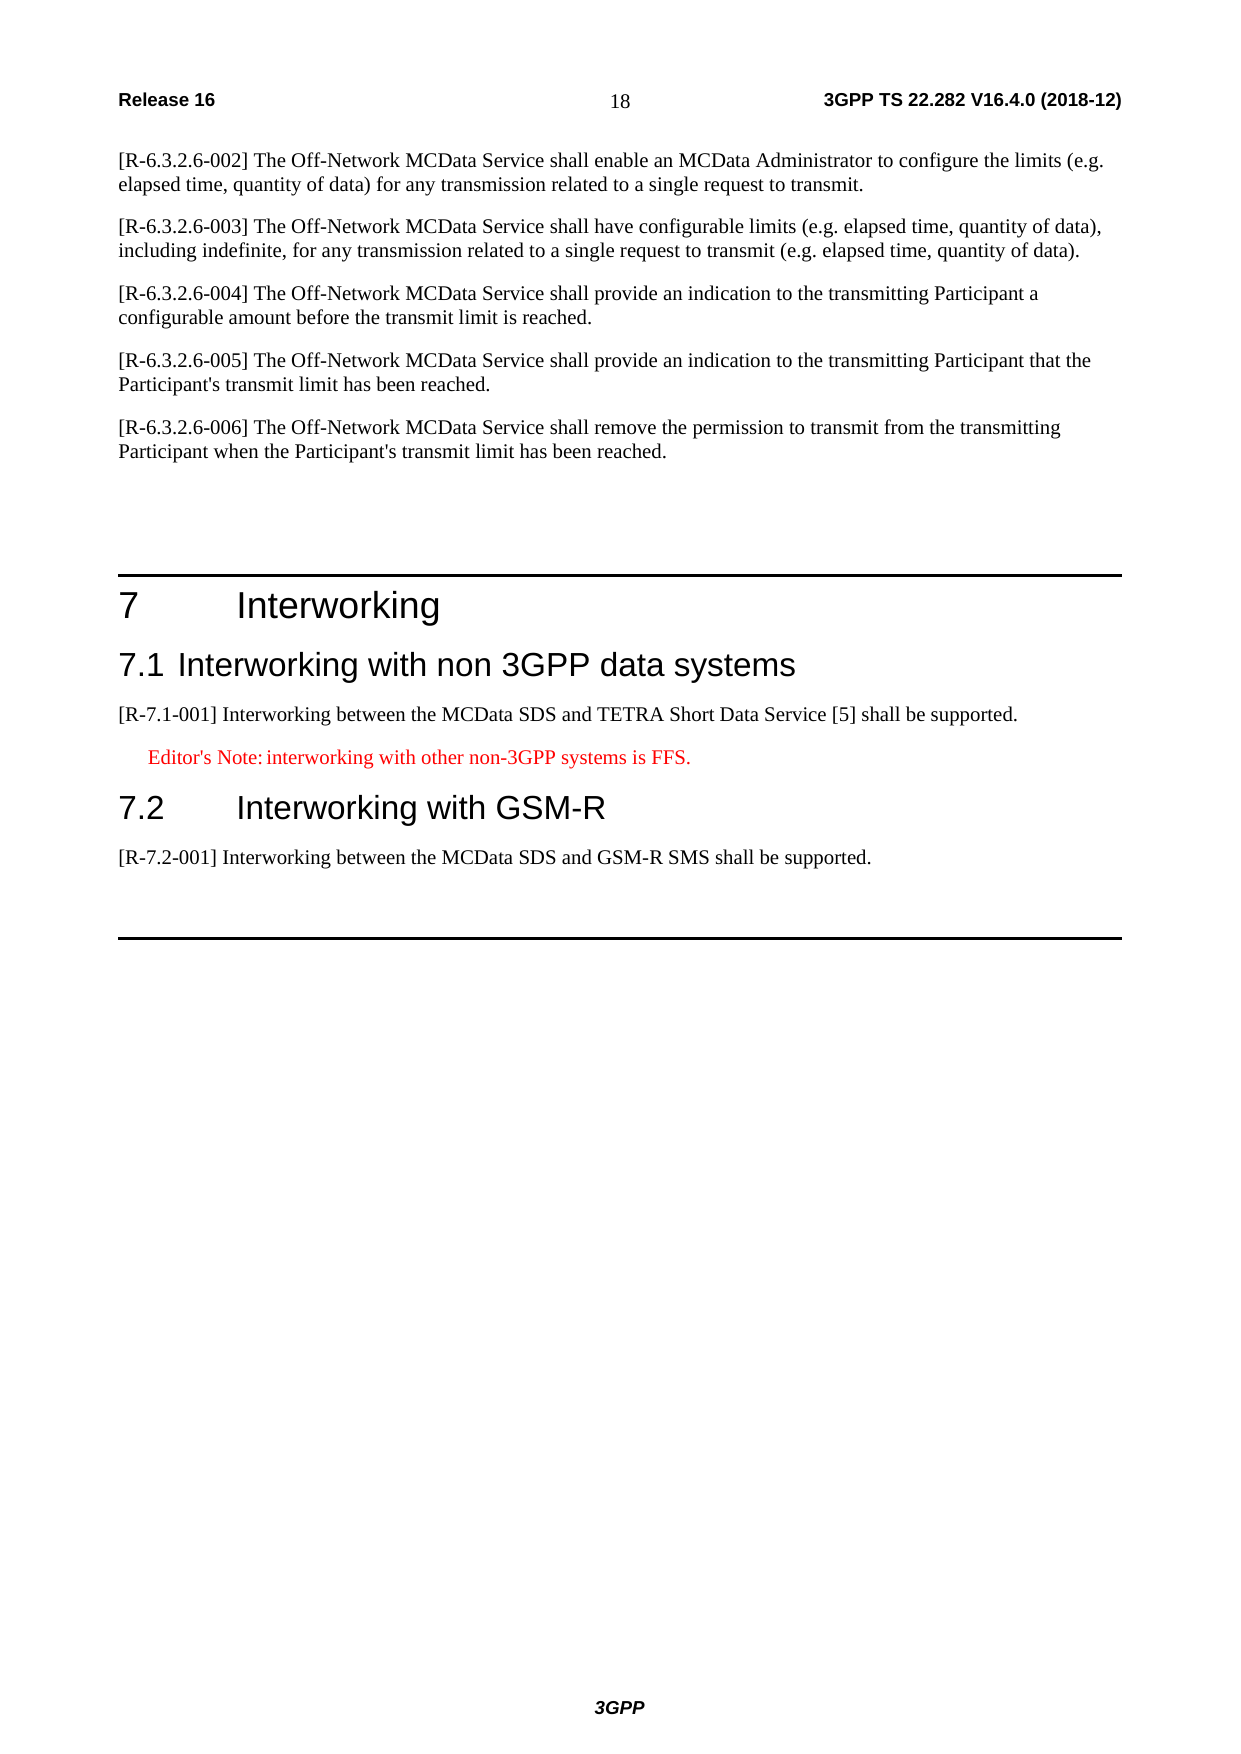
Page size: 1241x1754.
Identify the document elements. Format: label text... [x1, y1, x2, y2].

text [R-6.3.2.6-006] The Off-Network MCData Service shall remove the permission to transmit from the transmitting Participant when the Participant's transmit limit has been reached. [118, 415, 1122, 463]
text [R-7.2-001] Interworking between the MCData SDS and GSM-R SMS shall be supported. [118, 845, 1122, 869]
list 7.2 Interworking with GSM-R [118, 788, 1122, 826]
text [R-6.3.2.6-004] The Off-Network MCData Service shall provide an indication to the transmitting Participant a configurable amount before the transmit limit is reached. [118, 281, 1122, 329]
text [R-6.3.2.6-003] The Off-Network MCData Service shall have configurable limits (e.g. elapsed time, quantity of data), including indefinite, for any transmission related to a single request to transmit (e.g. elapsed time, quantity of data). [118, 214, 1122, 262]
subtitle 7.1 Interworking with non 3GPP data systems [118, 645, 1122, 683]
text [R-6.3.2.6-005] The Off-Network MCData Service shall provide an indication to the transmitting Participant that the Participant's transmit limit has been reached. [118, 348, 1122, 396]
text Editor's Note: interworking with other non-3GPP systems is FFS. [148, 745, 1122, 769]
text [R-6.3.2.6-002] The Off-Network MCData Service shall enable an MCData Administrator to configure the limits (e.g. elapsed time, quantity of data) for any transmission related to a single request to transmit. [118, 147, 1122, 196]
text [R-7.1-001] Interworking between the MCData SDS and TETRA Short Data Service [5] shall be supported. [118, 702, 1122, 726]
subtitle 7 Interworking [118, 577, 1122, 626]
